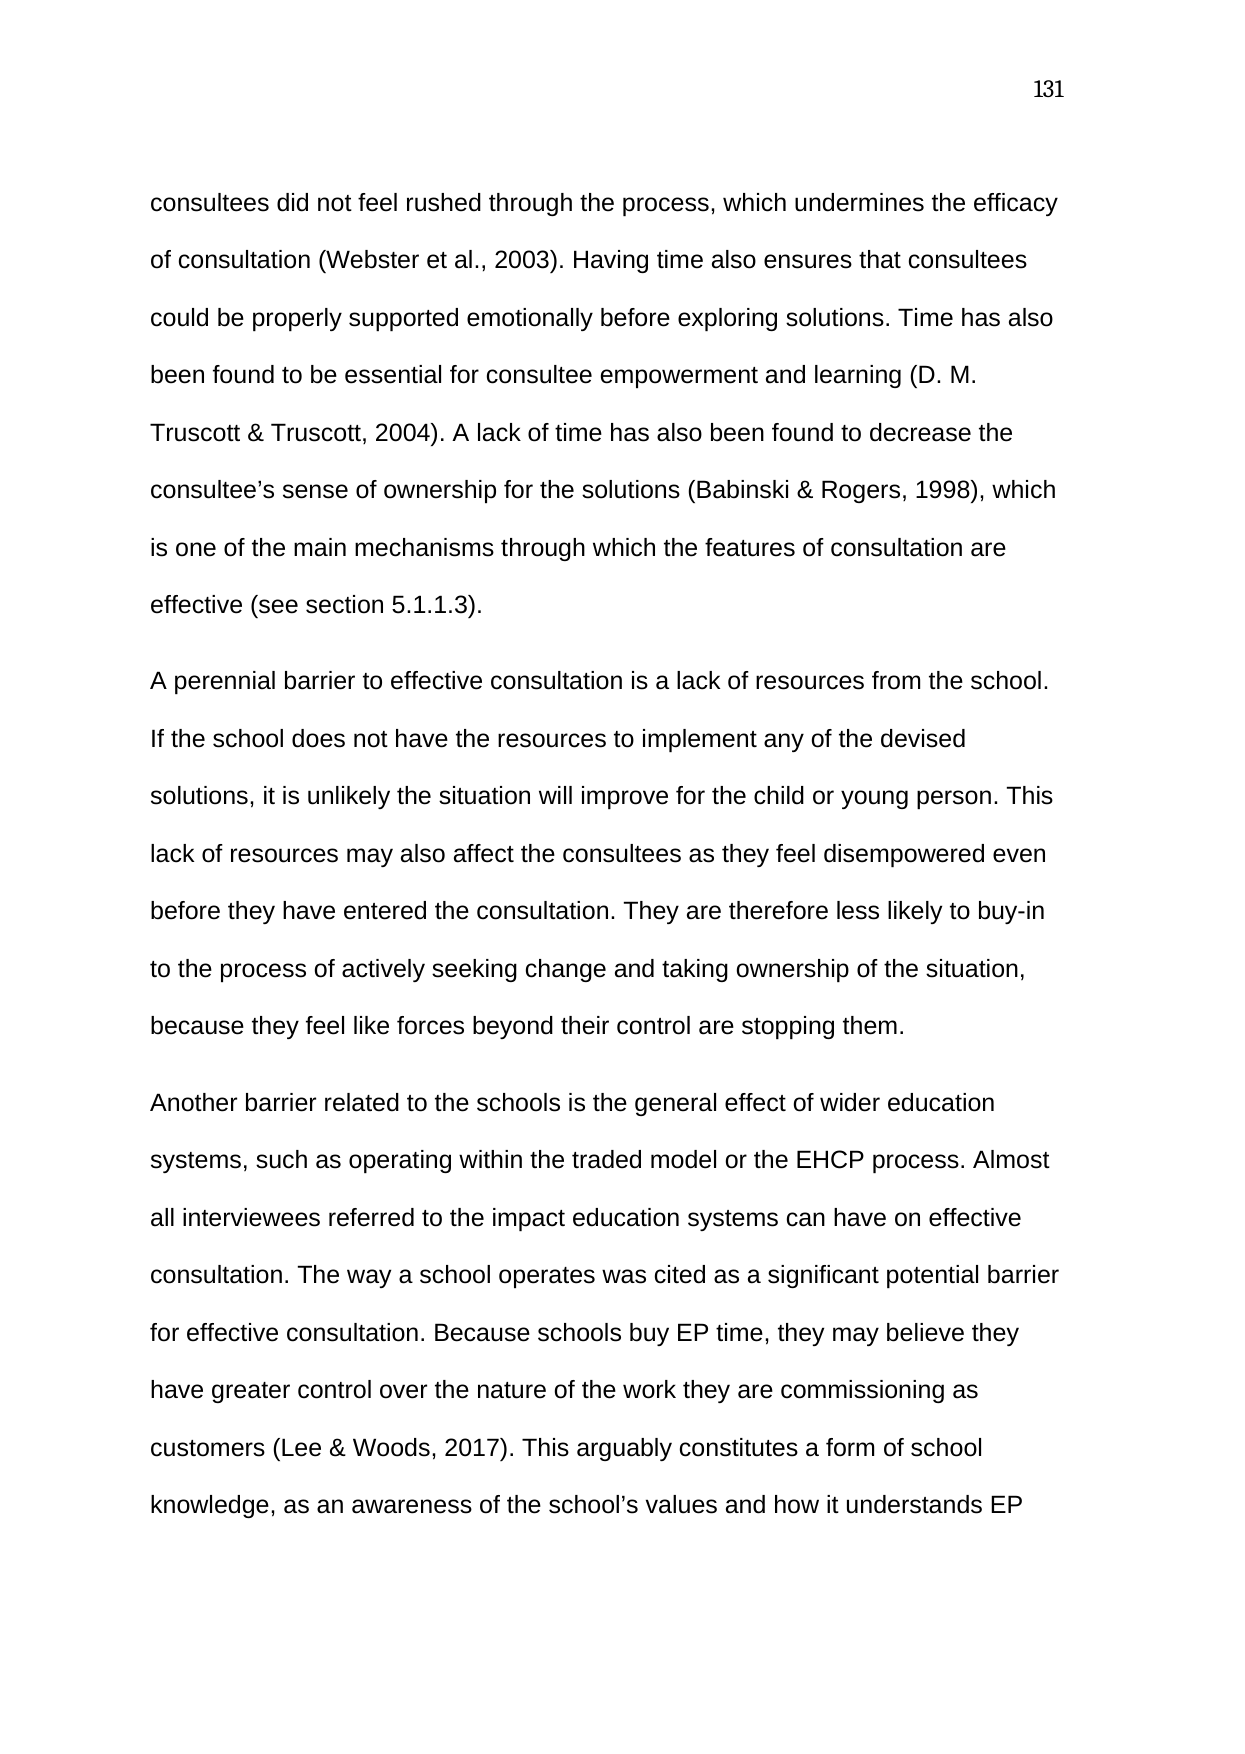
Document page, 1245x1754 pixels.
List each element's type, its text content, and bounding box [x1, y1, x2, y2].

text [150, 187, 1063, 619]
text A perennial barrier to effective consultation is a lack of resources from the school. If the school does not have the resources to implement any of the devised solutions, it is unlikely the situation will improve for the child or young person. This lack of resources may also affect the consultees as they feel disempowered even before they have entered the consultation. They are therefore less likely to buy-in to the process of actively seeking change and taking ownership of the situation, because they feel like forces beyond their control are stopping them. [150, 666, 1063, 1040]
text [150, 1087, 1063, 1519]
